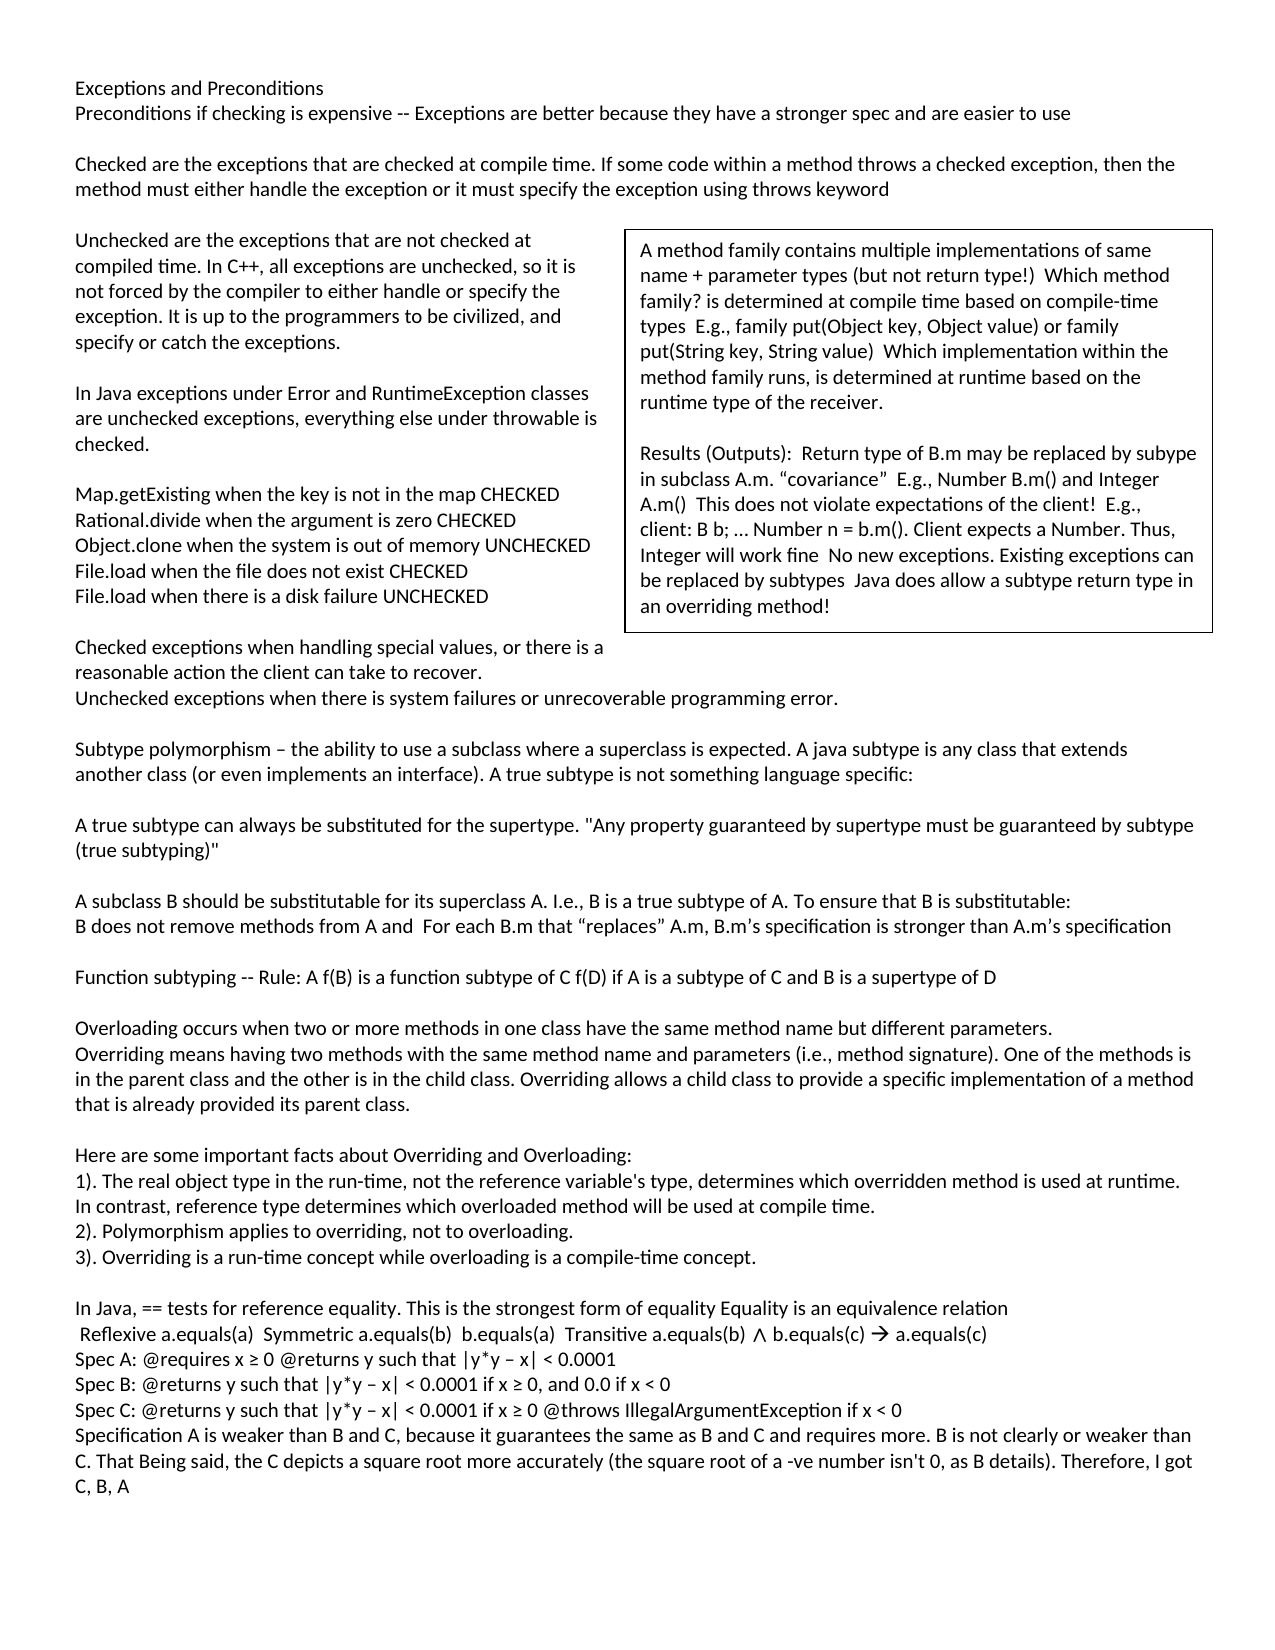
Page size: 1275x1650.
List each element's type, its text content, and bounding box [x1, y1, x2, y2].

text Reflexive a.equals(a) Symmetric a.equals(b) b.equals(a) Transitive a.equals(b) ∧ b.equals(c) a.equals(c) [75, 1320, 1200, 1346]
text File.load when there is a disk failure UNCHECKED [75, 583, 624, 609]
text A subclass B should be substitutable for its superclass A. I.e., B is a true subtype of A. To ensure that B is substitutable: [75, 888, 1200, 914]
text Spec A: @requires x ≥ 0 @returns y such that |y*y – x| < 0.0001 [75, 1346, 1200, 1372]
text Map.getExisting when the key is not in the map CHECKED [75, 482, 624, 507]
text Here are some important facts about Overriding and Overloading: [75, 1142, 1200, 1168]
text File.load when the file does not exist CHECKED [75, 558, 624, 583]
text Object.clone when the system is out of memory UNCHECKED [75, 532, 624, 558]
text Spec C: @returns y such that |y*y – x| < 0.0001 if x ≥ 0 @throws IllegalArgumentException if x < 0 [75, 1397, 1200, 1422]
text Preconditions if checking is expensive -- Exceptions are better because they have a stronger spec and are easier to use [75, 100, 1200, 126]
text Function subtyping -- Rule: A f(B) is a function subtype of C f(D) if A is a subtype of C and B is a supertype of D [75, 964, 1200, 990]
text Unchecked exceptions when there is system failures or unrecoverable programming error. [75, 685, 1200, 710]
text 3). Overriding is a run-time concept while overloading is a compile-time concept. [75, 1244, 1200, 1269]
text Subtype polymorphism – the ability to use a subclass where a superclass is expected. A java subtype is any class that extends another class (or even implements an interface). A true subtype is not something language specific: [75, 736, 1200, 787]
text Unchecked are the exceptions that are not checked at compiled time. In C++, all exceptions are unchecked, so it is not forced by the compiler to either handle or specify the exception. It is up to the programmers to be civilized, and specify or catch the exceptions. [75, 227, 1200, 354]
text Checked are the exceptions that are checked at compile time. If some code within a method throws a checked exception, then the method must either handle the exception or it must specify the exception using throws keyword [75, 151, 1200, 202]
text Rational.divide when the argument is zero CHECKED [75, 507, 624, 532]
text Overloading occurs when two or more methods in one class have the same method name but different parameters. [75, 1015, 1200, 1041]
text B does not remove methods from A and For each B.m that “replaces” A.m, B.m’s specification is stronger than A.m’s specification [75, 914, 1200, 939]
text In Java exceptions under Error and RuntimeException classes are unchecked exceptions, everything else under throwable is checked. [75, 380, 624, 456]
text 1). The real object type in the run-time, not the reference variable's type, determines which overridden method is used at runtime. In contrast, reference type determines which overloaded method will be used at compile time. [75, 1168, 1200, 1219]
text Overriding means having two methods with the same method name and parameters (i.e., method signature). One of the methods is in the parent class and the other is in the child class. Overriding allows a child class to provide a specific implementation of a method that is already provided its parent class. [75, 1041, 1200, 1117]
text 2). Polymorphism applies to overriding, not to overloading. [75, 1219, 1200, 1244]
text Checked exceptions when handling special values, or there is a reasonable action the client can take to recover. [75, 634, 1200, 685]
text Exceptions and Preconditions [75, 75, 1200, 100]
text A true subtype can always be substituted for the supertype. "Any property guaranteed by supertype must be guaranteed by subtype (true subtyping)" [75, 812, 1200, 863]
text Specification A is weaker than B and C, because it guarantees the same as B and C and requires more. B is not clearly or weaker than C. That Being said, the C depicts a square root more accurately (the square root of a -ve number isn't 0, as B details). Therefore, I got C, B, A [75, 1422, 1200, 1499]
text Spec B: @returns y such that |y*y – x| < 0.0001 if x ≥ 0, and 0.0 if x < 0 [75, 1372, 1200, 1397]
text In Java, == tests for reference equality. This is the strongest form of equality Equality is an equivalence relation [75, 1295, 1200, 1320]
